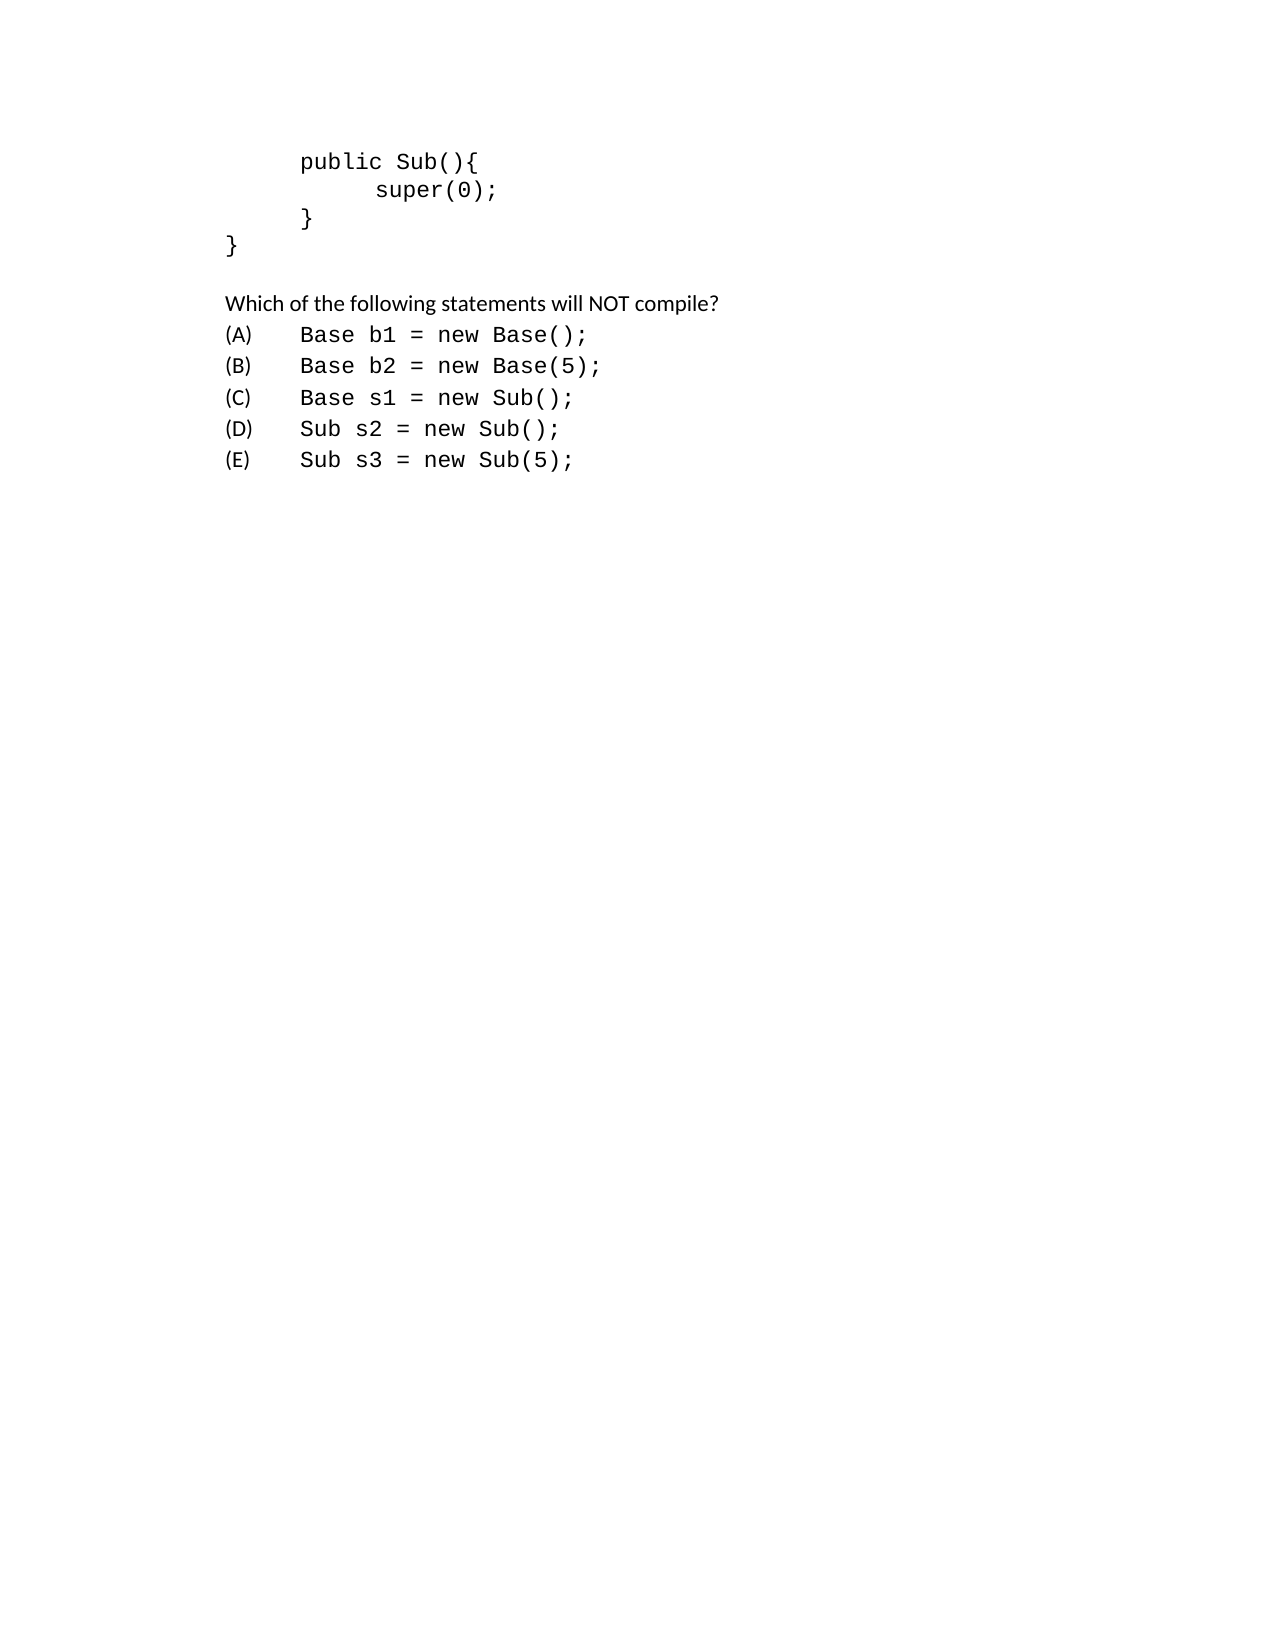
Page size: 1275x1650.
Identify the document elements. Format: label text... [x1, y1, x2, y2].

list } [225, 234, 1125, 260]
list Sub s3 = new Sub(5); [225, 446, 1125, 475]
list public Sub(){ [225, 150, 1125, 176]
list Base b2 = new Base(5); [225, 351, 1125, 380]
list } [225, 206, 1125, 232]
list Which of the following statements will NOT compile? [225, 289, 1125, 318]
list Base s1 = new Sub(); [225, 383, 1125, 412]
list Base b1 = new Base(); [225, 320, 1125, 349]
list super(0); [225, 178, 1125, 204]
list Sub s2 = new Sub(); [225, 414, 1125, 443]
